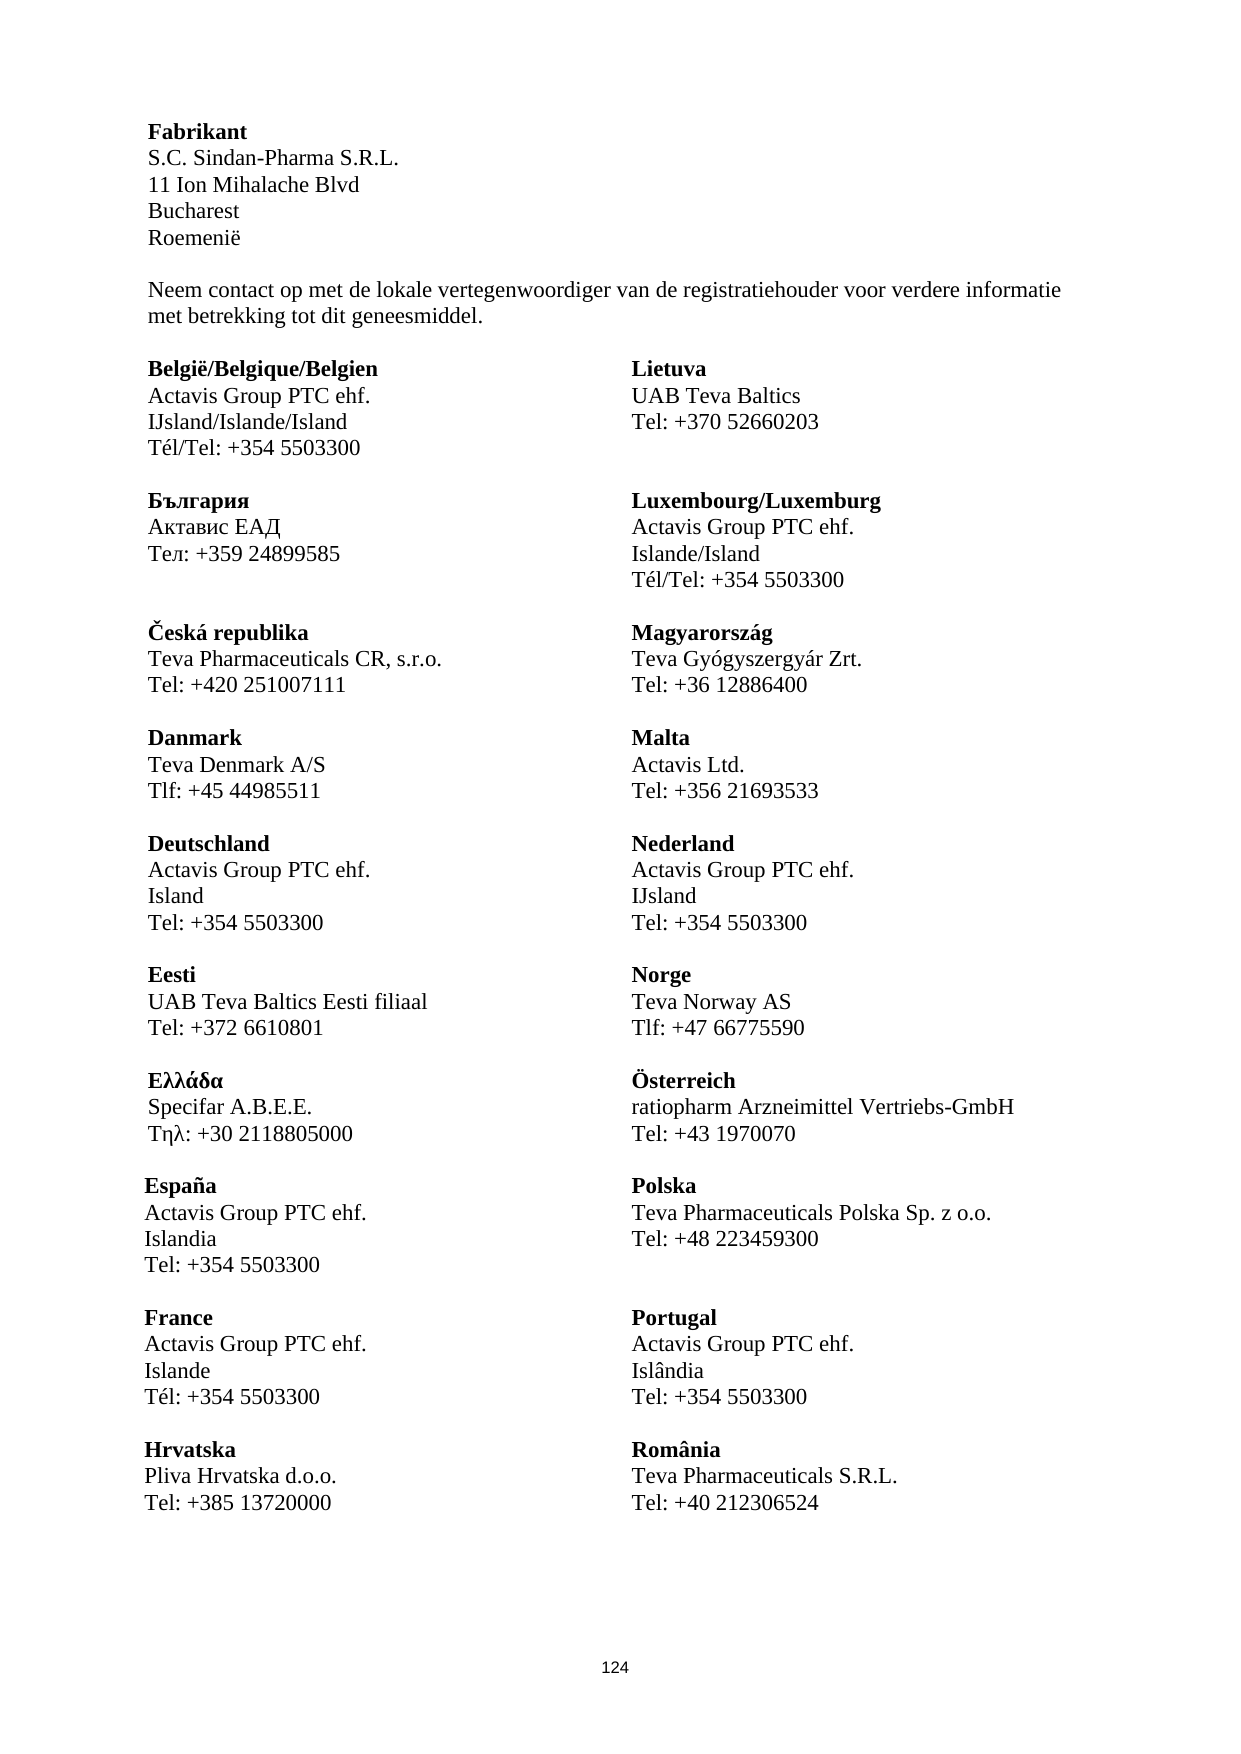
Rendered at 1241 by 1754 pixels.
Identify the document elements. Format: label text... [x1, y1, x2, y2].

text Neem contact op met de lokale vertegenwoordiger van de registratiehouder voor verdere informatie met betrekking tot dit geneesmiddel. [148, 276, 1092, 329]
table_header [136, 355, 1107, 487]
text Fabrikant [148, 118, 1092, 144]
text S.C. Sindan-Pharma S.R.L. [148, 144, 1092, 171]
text 11 Ion Mihalache Blvd [148, 171, 1092, 197]
text Roemenië [148, 223, 1092, 250]
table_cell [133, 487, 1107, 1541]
text Bucharest [148, 197, 1092, 223]
